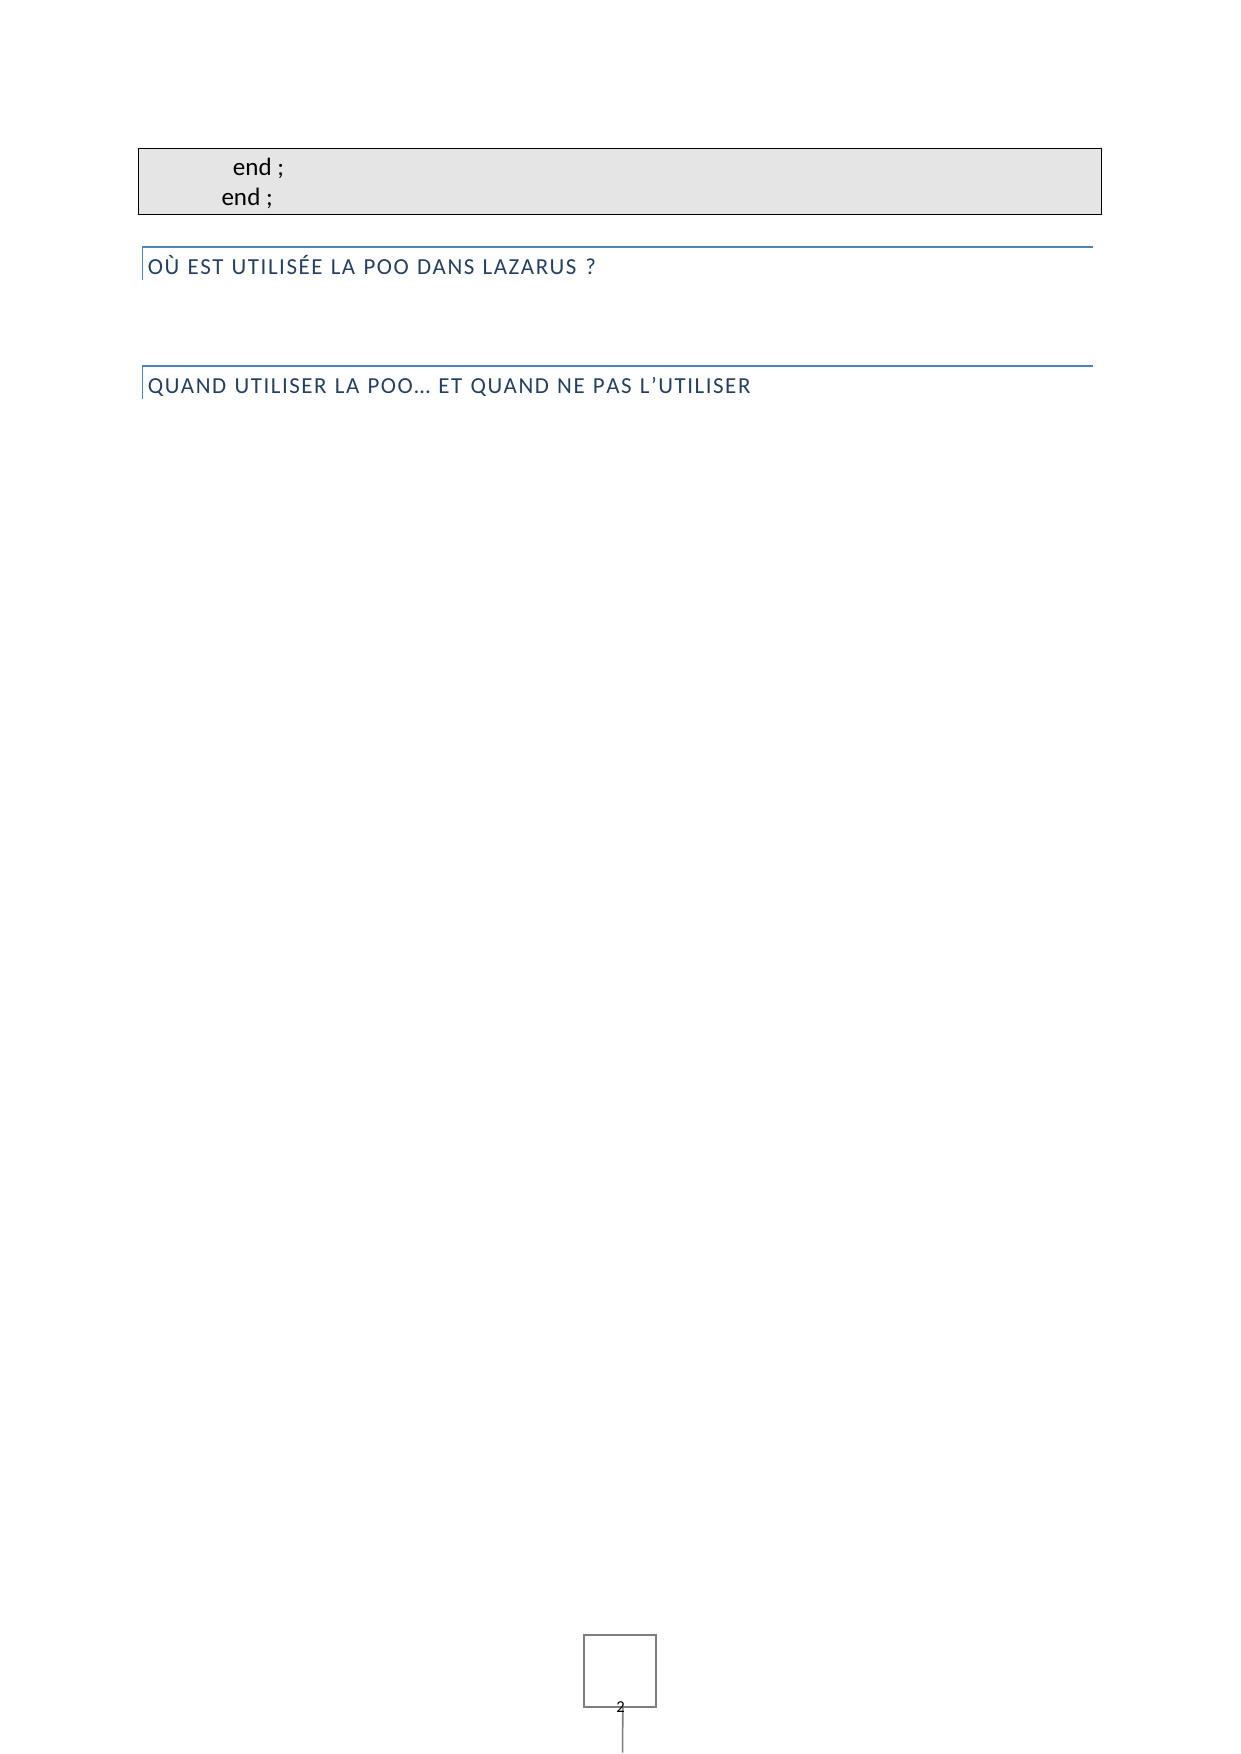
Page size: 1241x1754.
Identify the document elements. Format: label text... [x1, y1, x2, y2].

text end ; [139, 149, 1101, 178]
subtitle Où est utilisée la POO dans Lazarus ? [143, 248, 1093, 280]
subtitle Quand utiliser la POO… et quand ne pas l’utiliser [143, 367, 1093, 399]
text end ; [139, 178, 1101, 214]
